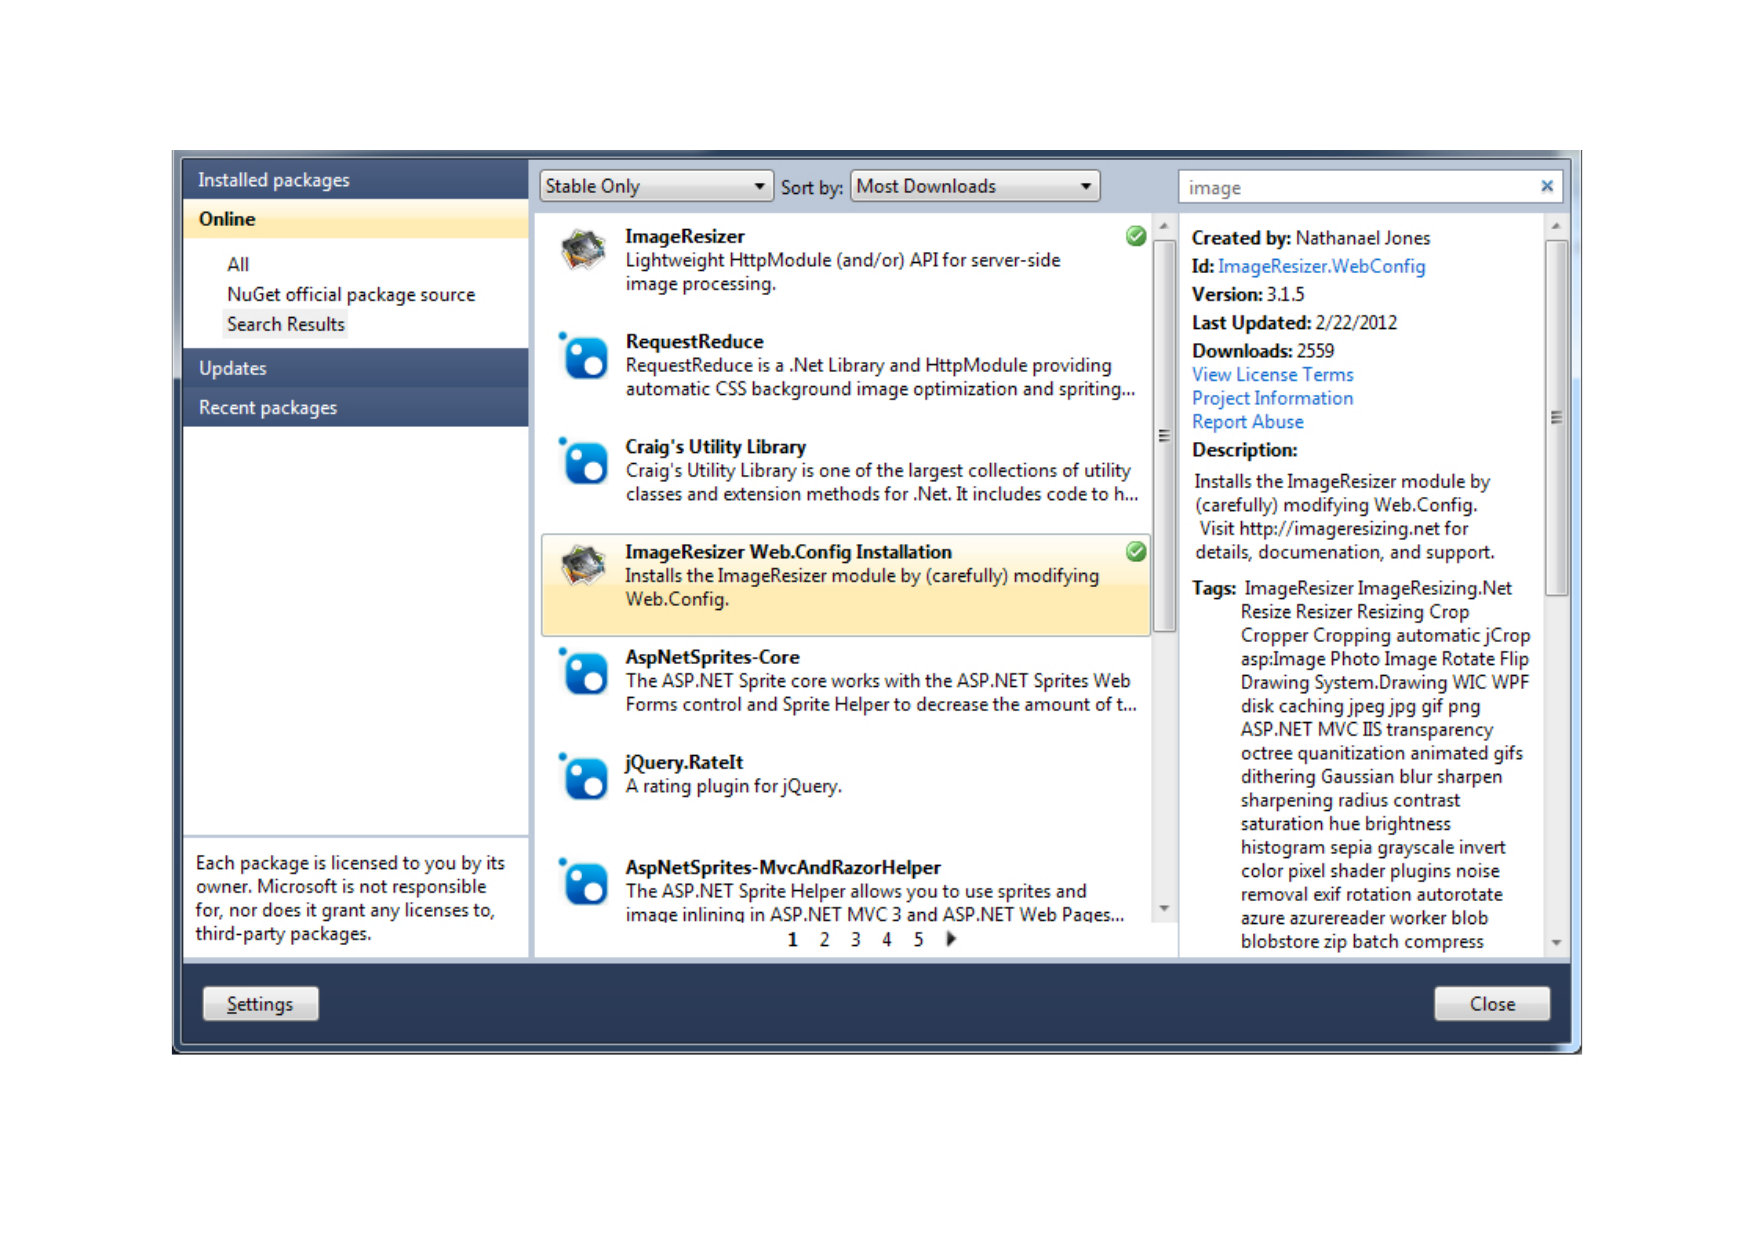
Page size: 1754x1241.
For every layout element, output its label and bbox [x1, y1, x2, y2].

picture [171, 150, 1583, 1091]
